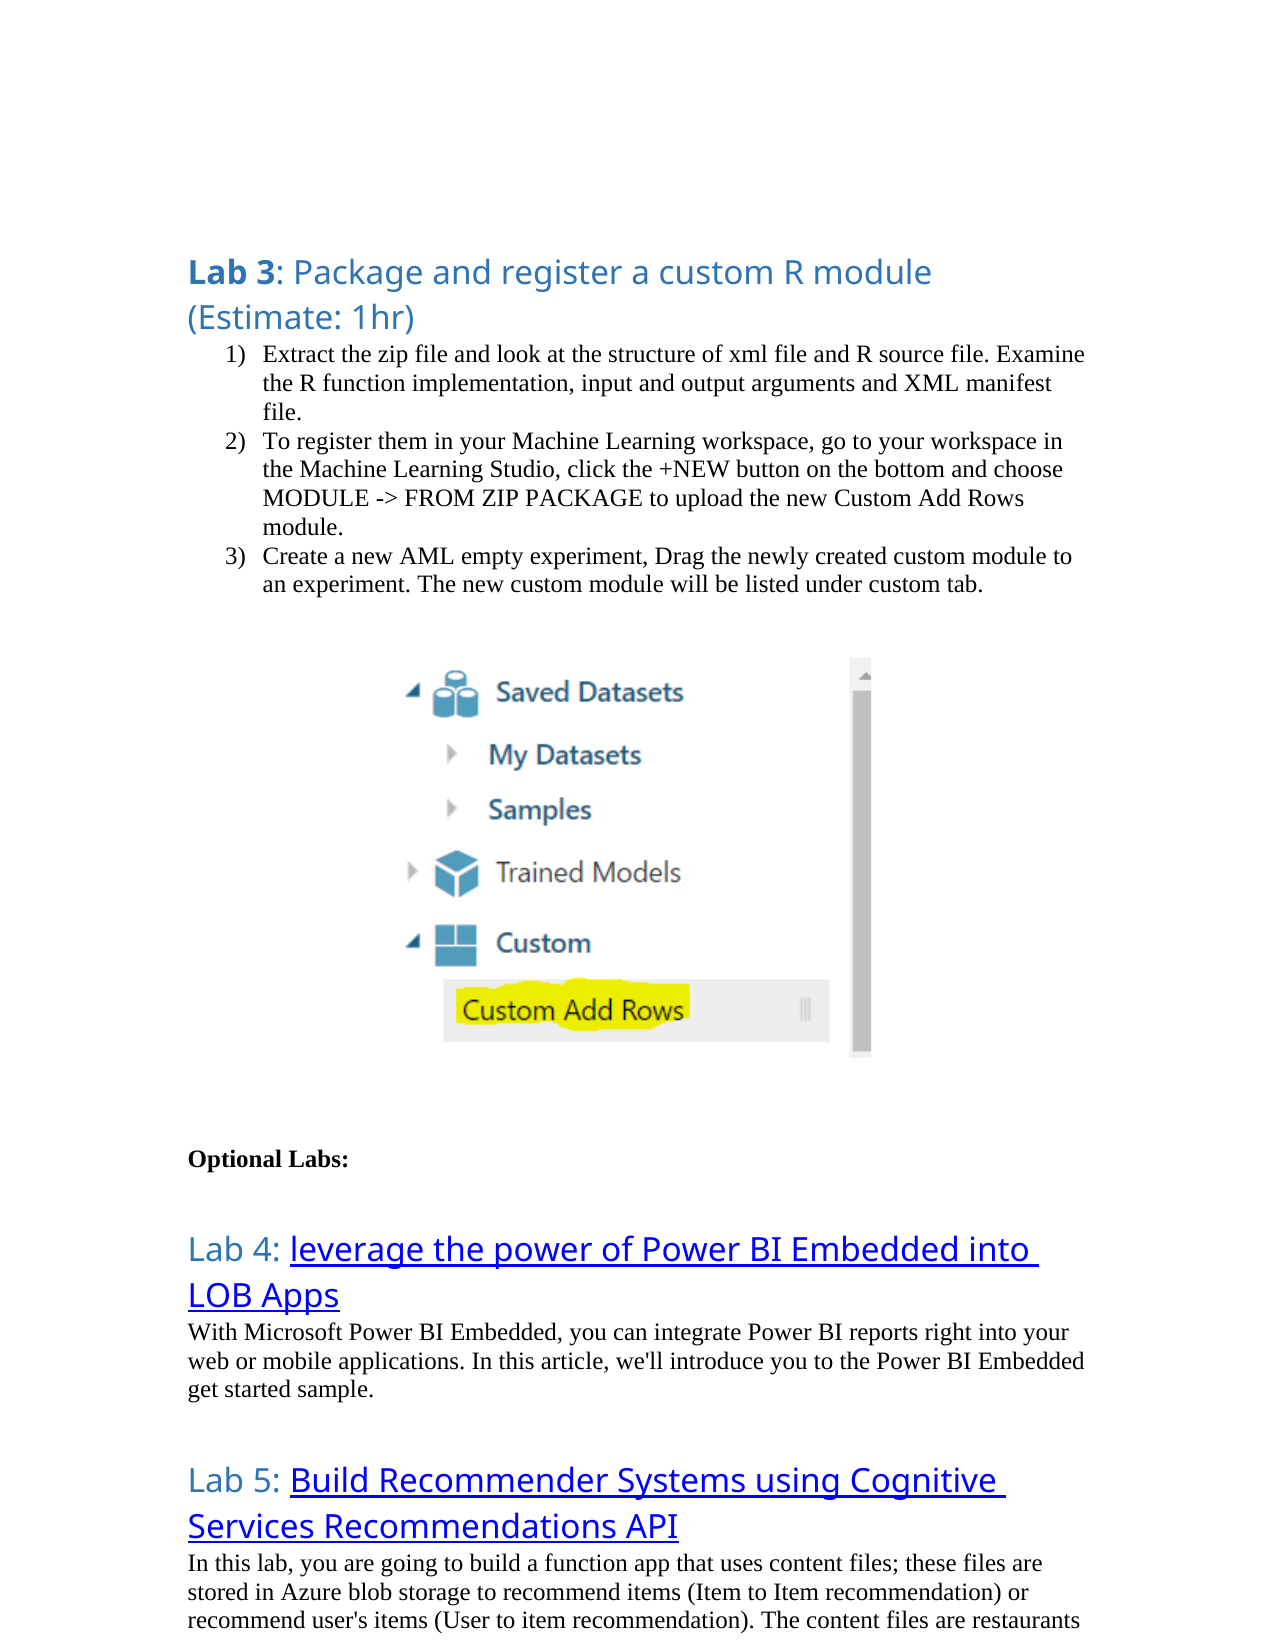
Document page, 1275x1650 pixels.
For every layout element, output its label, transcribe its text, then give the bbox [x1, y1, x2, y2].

subtitle Lab 3: Package and register a custom R module (Estimate: 1hr) [187, 249, 1087, 339]
list Extract the zip file and look at the structure of xml file and R source file. Examine the R function implementation, input and output arguments and XML manifest file. [225, 339, 1087, 426]
text Optional Labs: [187, 1144, 1087, 1172]
list Create a new AML empty experiment, Drag the newly created custom module to an experiment. The new custom module will be listed under custom tab. [225, 541, 1087, 598]
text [187, 1548, 1087, 1634]
picture [403, 655, 872, 1058]
text With Microsoft Power BI Embedded, you can integrate Power BI reports right into your web or mobile applications. In this article, we'll introduce you to the Power BI Embedded get started sample. [187, 1317, 1087, 1403]
list To register them in your Machine Learning workspace, go to your workspace in the Machine Learning Studio, click the +NEW button on the bottom and choose MODULE -> FROM ZIP PACKAGE to upload the new Custom Add Rows module. [225, 426, 1087, 541]
subtitle Lab 4: leverage the power of Power BI Embedded into LOB Apps [187, 1226, 1087, 1317]
subtitle Lab 5: Build Recommender Systems using Cognitive Services Recommendations API [187, 1457, 1087, 1548]
